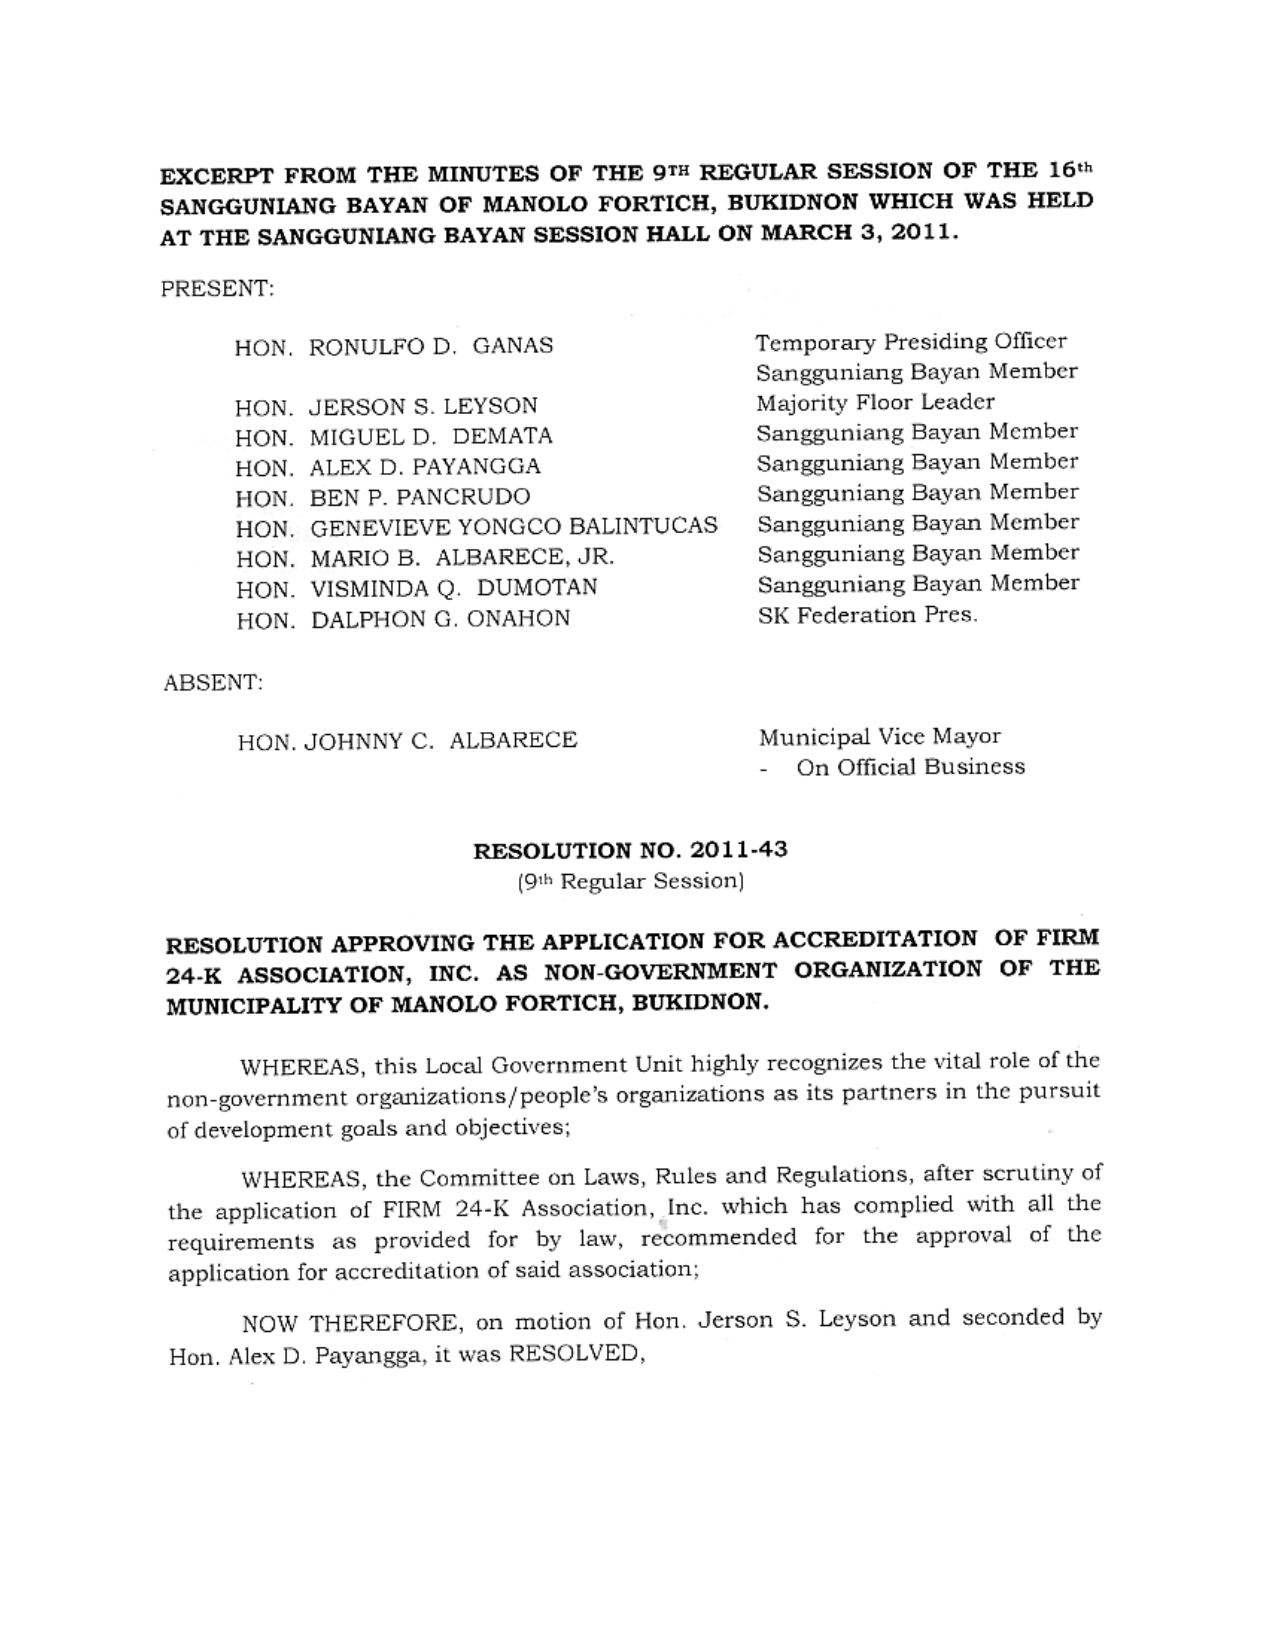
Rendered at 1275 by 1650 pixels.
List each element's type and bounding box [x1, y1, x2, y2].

picture [150, 149, 1126, 1389]
